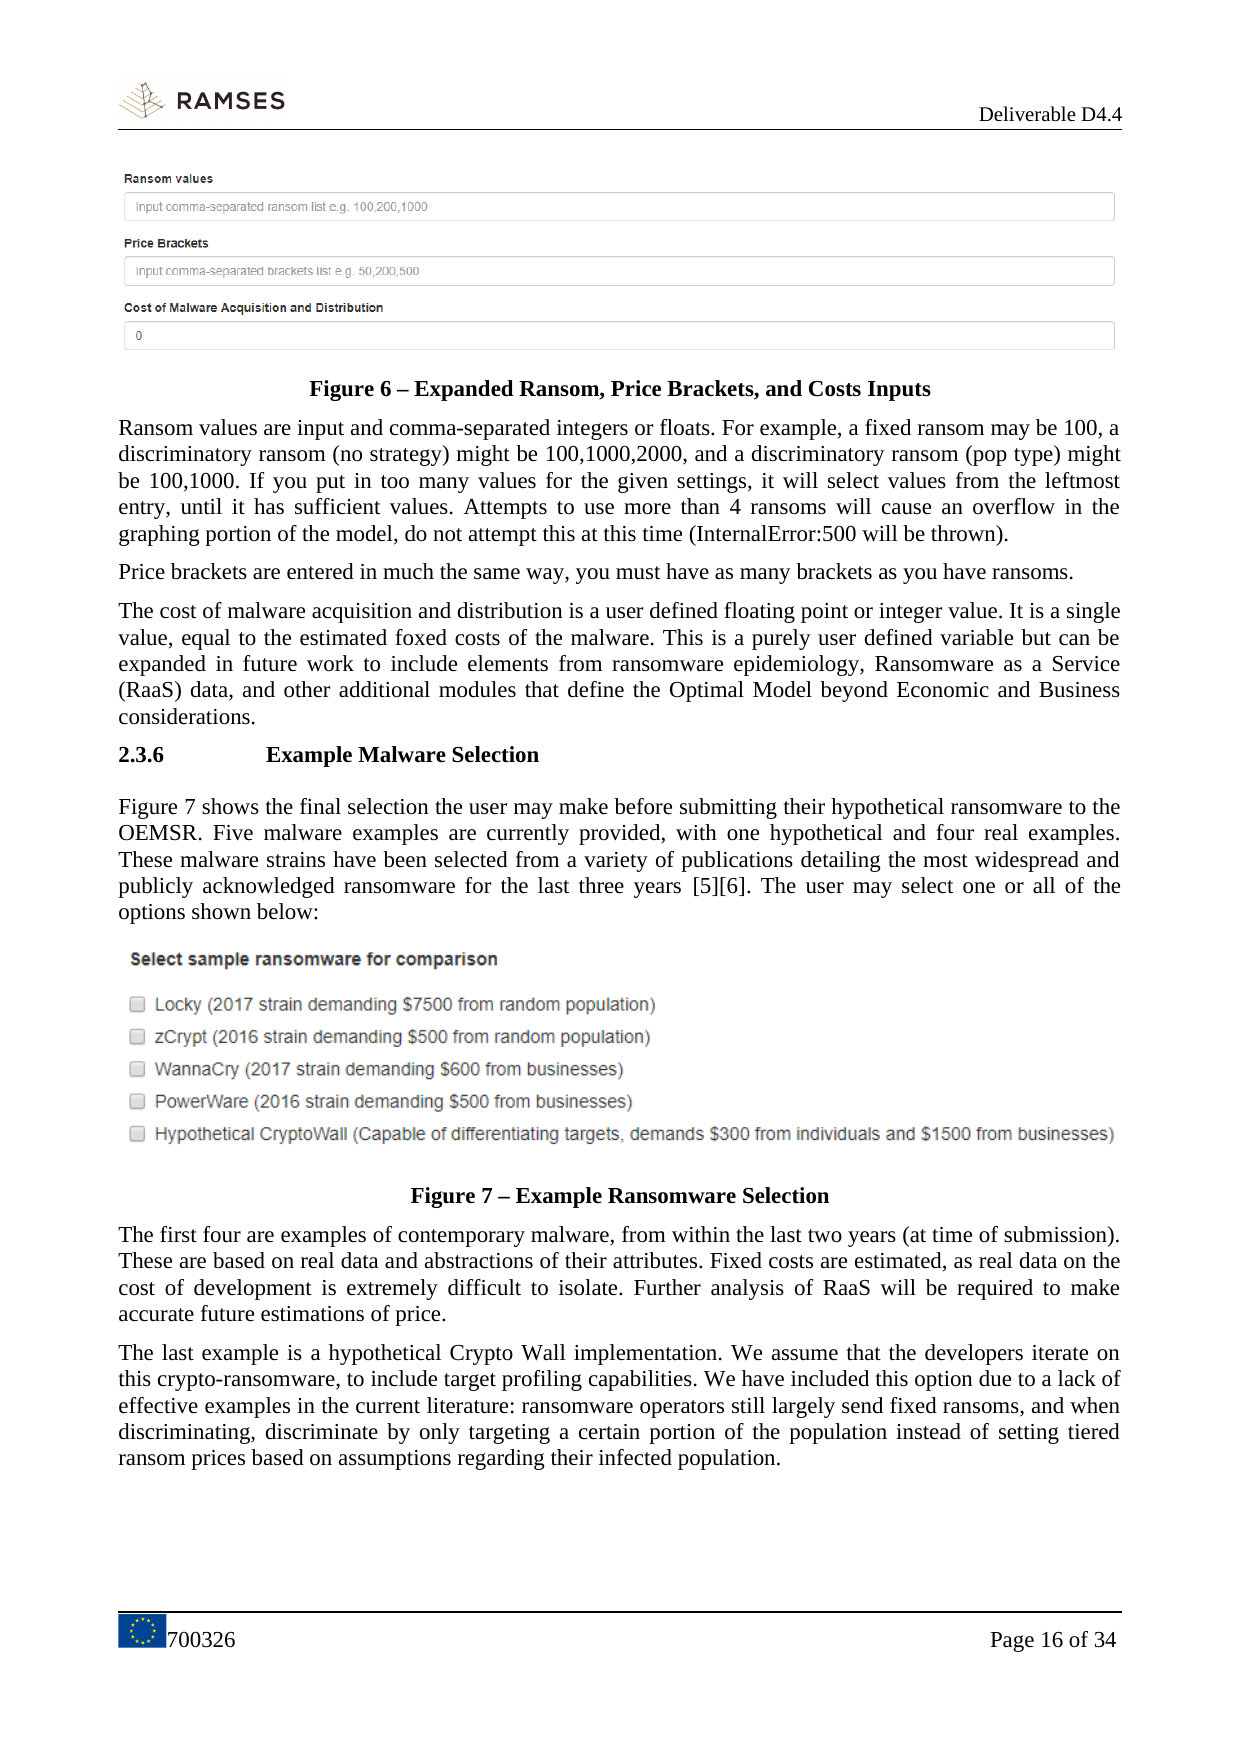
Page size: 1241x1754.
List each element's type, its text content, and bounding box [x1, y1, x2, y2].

text Figure 7 shows the final selection the user may make before submitting their hypothetical ransomware to the OEMSR. Five malware examples are currently provided, with one hypothetical and four real examples. These malware strains have been selected from a variety of publications detailing the most widespread and publicly acknowledged ransomware for the last three years [5][6]. The user may select one or all of the options shown below: [118, 793, 1122, 925]
text The first four are examples of contemporary malware, from within the last two years (at time of submission). These are based on real data and abstractions of their attributes. Fixed costs are estimated, as real data on the cost of development is extremely difficult to isolate. Further analysis of RaaS will be required to make accurate future estimations of price. [118, 1221, 1122, 1327]
text Ransom values are input and comma-separated integers or floats. For example, a fixed ransom may be 100, a discriminatory ransom (no strategy) might be 100,1000,2000, and a discriminatory ransom (pop type) might be 100,1000. If you put in too many values for the given settings, it will select values from the leftmost entry, until it has sufficient values. Attempts to use more than 4 ransoms will cause an overflow in the graphing portion of the model, do not attempt this at this time (InternalError:500 will be thrown). [118, 414, 1122, 546]
picture [118, 75, 286, 122]
subtitle Example Malware Selection [118, 742, 1122, 768]
text Figure 7 – Example Ransomware Selection [118, 1182, 1122, 1209]
text Price brackets are entered in much the same way, you must have as many brackets as you have ransoms. [118, 558, 1122, 585]
picture [118, 166, 1123, 363]
picture [118, 1614, 167, 1648]
text Figure 6 – Expanded Ransom, Price Brackets, and Costs Inputs [118, 375, 1122, 402]
text The cost of malware acquisition and distribution is a user defined floating point or integer value. It is a single value, equal to the estimated foxed costs of the malware. This is a purely user defined variable but can be expanded in future work to include elements from ransomware epidemiology, Ransomware as a Service (RaaS) data, and other additional modules that define the Optimal Model beyond Economic and Business considerations. [118, 597, 1122, 729]
text The last example is a hypothetical Crypto Wall implementation. We assume that the developers iterate on this crypto-ransomware, to include target profiling capabilities. We have included this option due to a lack of effective examples in the current literature: ransomware operators still largely send fixed ransoms, and when discriminating, discriminate by only targeting a certain portion of the population instead of setting tiered ransom prices based on assumptions regarding their infected population. [118, 1339, 1122, 1471]
picture [118, 937, 1123, 1170]
